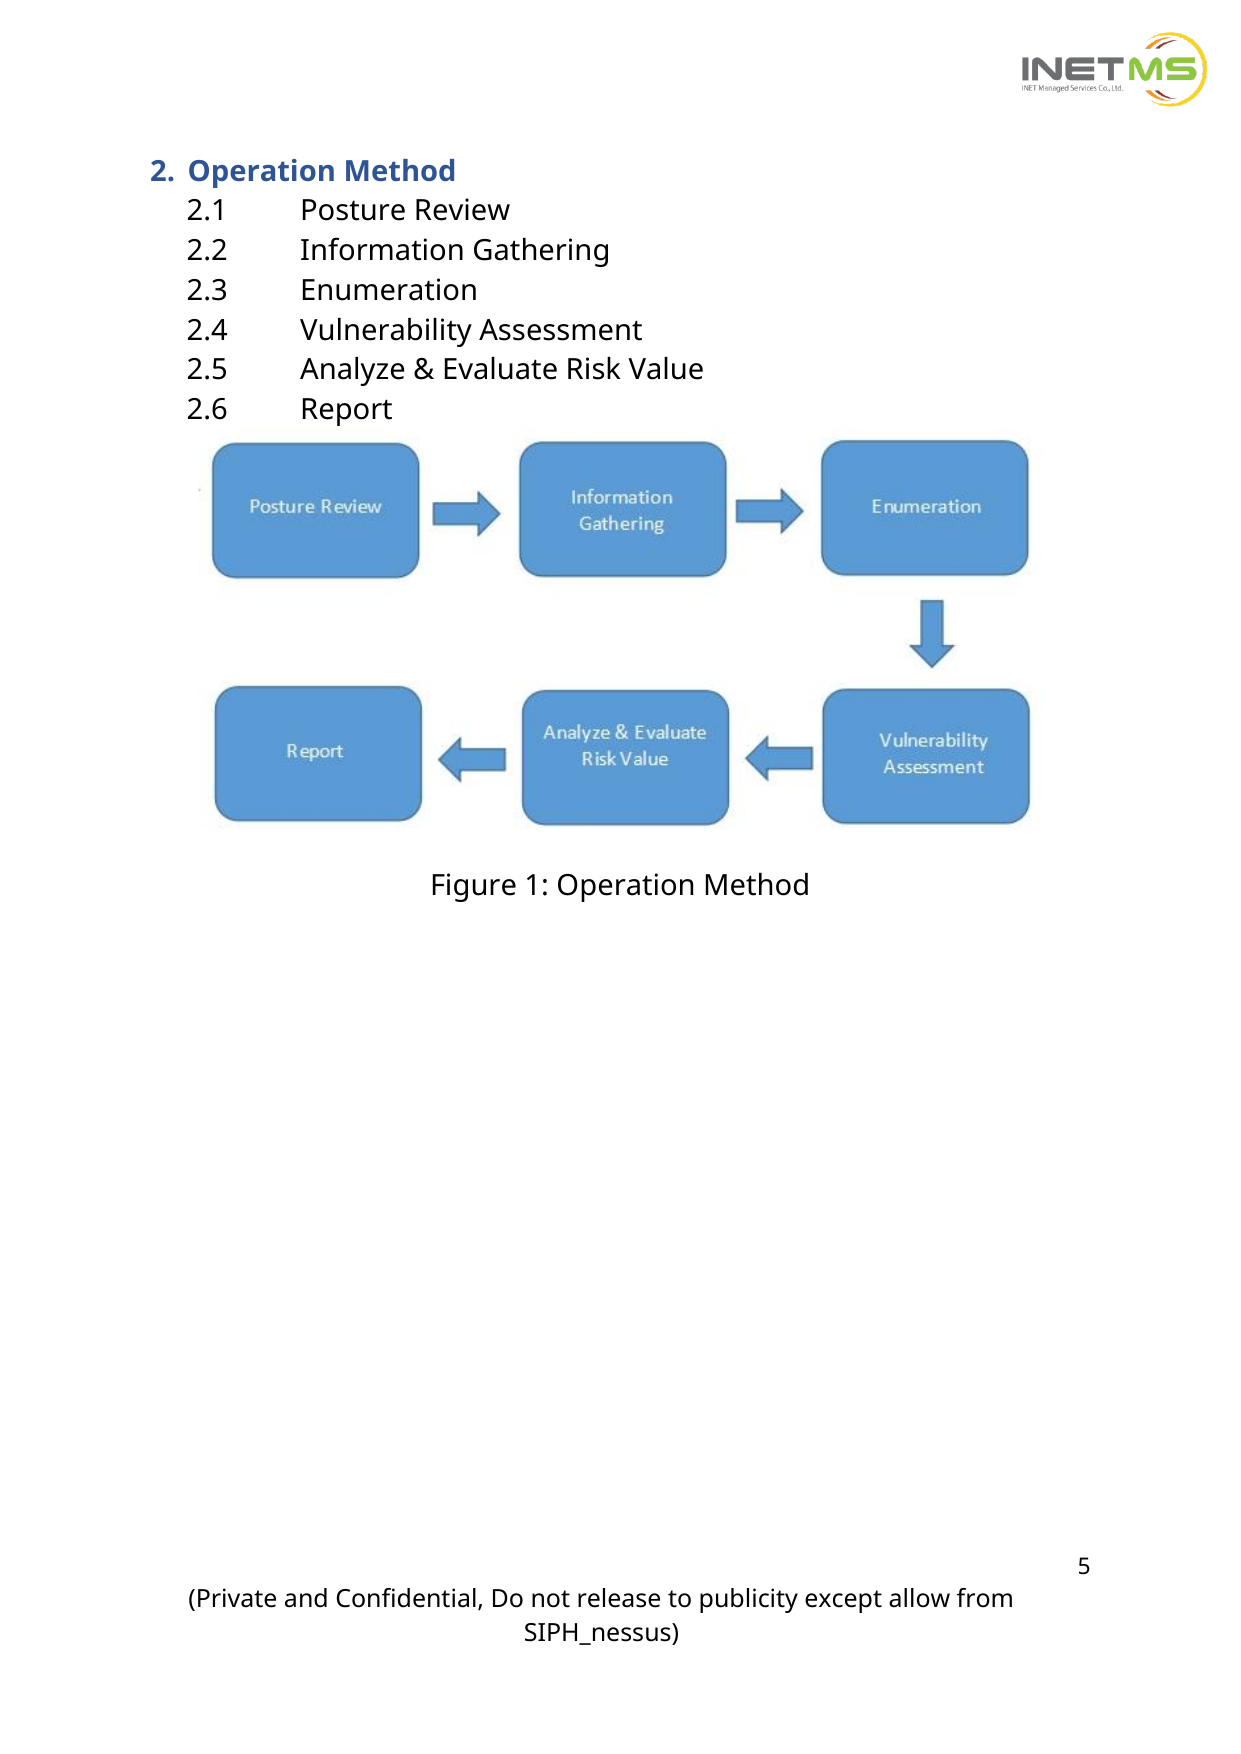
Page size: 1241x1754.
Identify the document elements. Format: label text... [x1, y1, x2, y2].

list Vulnerability Assessment [150, 309, 1090, 348]
list Report [150, 388, 1090, 428]
subtitle Operation Method [150, 150, 1090, 190]
text Figure 1: Operation Method [150, 864, 1090, 904]
list Information Gathering [150, 229, 1090, 269]
list Enumeration [150, 269, 1090, 309]
list Analyze & Evaluate Risk Value [150, 348, 1090, 388]
picture [1012, 29, 1211, 114]
list Posture Review [150, 190, 1090, 229]
picture [198, 428, 1043, 846]
